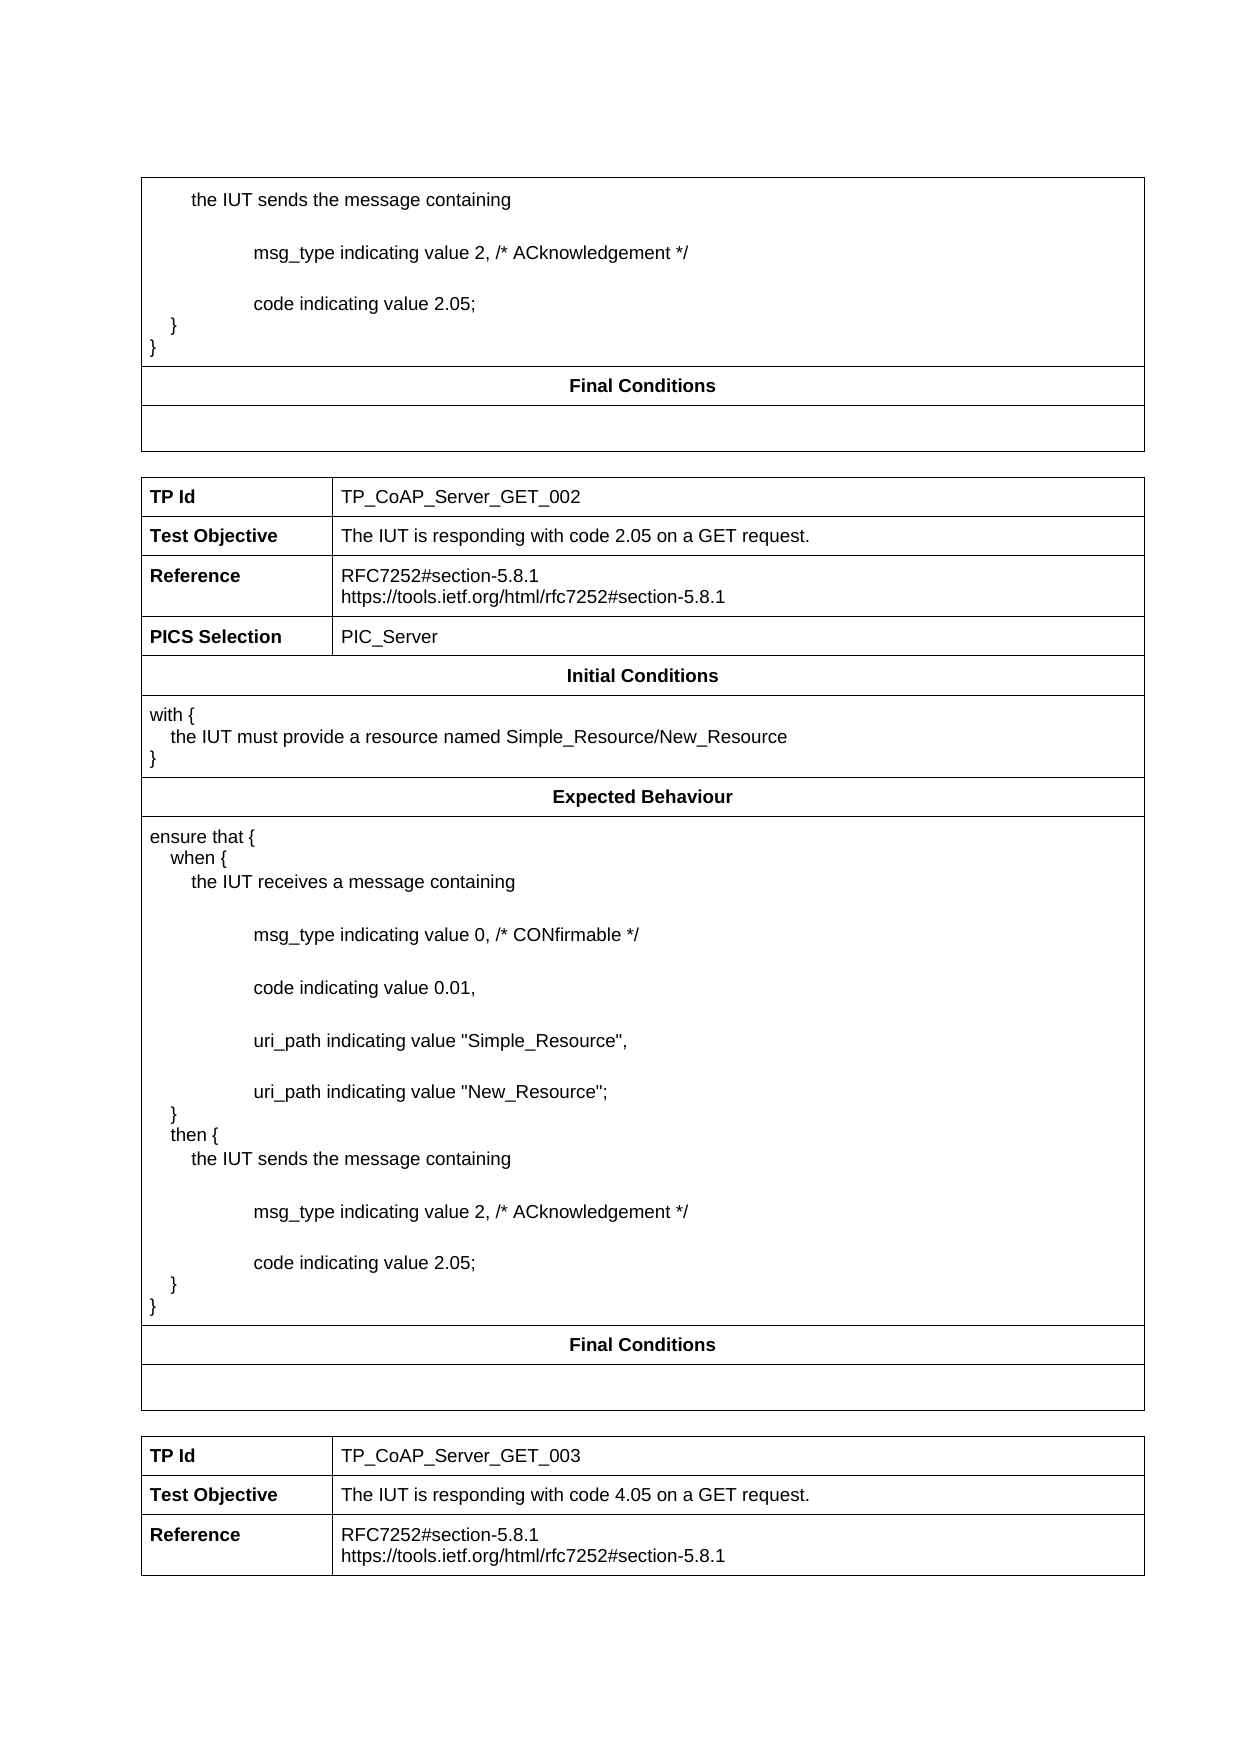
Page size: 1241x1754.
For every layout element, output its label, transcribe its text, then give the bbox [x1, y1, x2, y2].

table_cell The IUT is responding with code 2.05 on a GET request. [333, 517, 1144, 555]
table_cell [142, 178, 1144, 366]
table_cell PIC_Server [333, 617, 1144, 655]
table_cell The IUT is responding with code 4.05 on a GET request. [333, 1476, 1144, 1514]
table_cell Expected Behaviour [142, 778, 1144, 816]
table_cell Final Conditions [142, 367, 1144, 405]
table_cell Reference [142, 1515, 332, 1575]
table_header TP_CoAP_Server_GET_002 [333, 478, 1144, 516]
table_header TP_CoAP_Server_GET_003 [333, 1437, 1144, 1475]
table_cell PICS Selection [142, 617, 332, 655]
table_cell Final Conditions [142, 1326, 1144, 1364]
table_cell Initial Conditions [142, 656, 1144, 694]
table_cell RFC7252#section-5.8.1 https://tools.ietf.org/html/rfc7252#section-5.8.1 [333, 1515, 1144, 1575]
table_header TP Id [142, 478, 332, 516]
table_cell [142, 406, 1144, 451]
table_cell with { the IUT must provide a resource named Simple_Resource/New_Resource } [142, 696, 1144, 777]
table_cell Reference [142, 556, 332, 616]
table_header TP Id [142, 1437, 332, 1475]
table_cell [142, 1365, 1144, 1409]
table_cell Test Objective [142, 1476, 332, 1514]
table_cell RFC7252#section-5.8.1 https://tools.ietf.org/html/rfc7252#section-5.8.1 [333, 556, 1144, 616]
table_cell Test Objective [142, 517, 332, 555]
table_cell ensure that { when { the IUT receives a message containing msg_type indicating value 0, /* CONfirmable */ code indicating value 0.01, uri_path indicating value "Simple_Resource", uri_path indicating value "New_Resource"; } then { the IUT sends the message containing msg_type indicating value 2, /* ACknowledgement */ code indicating value 2.05; } } [142, 817, 1144, 1324]
